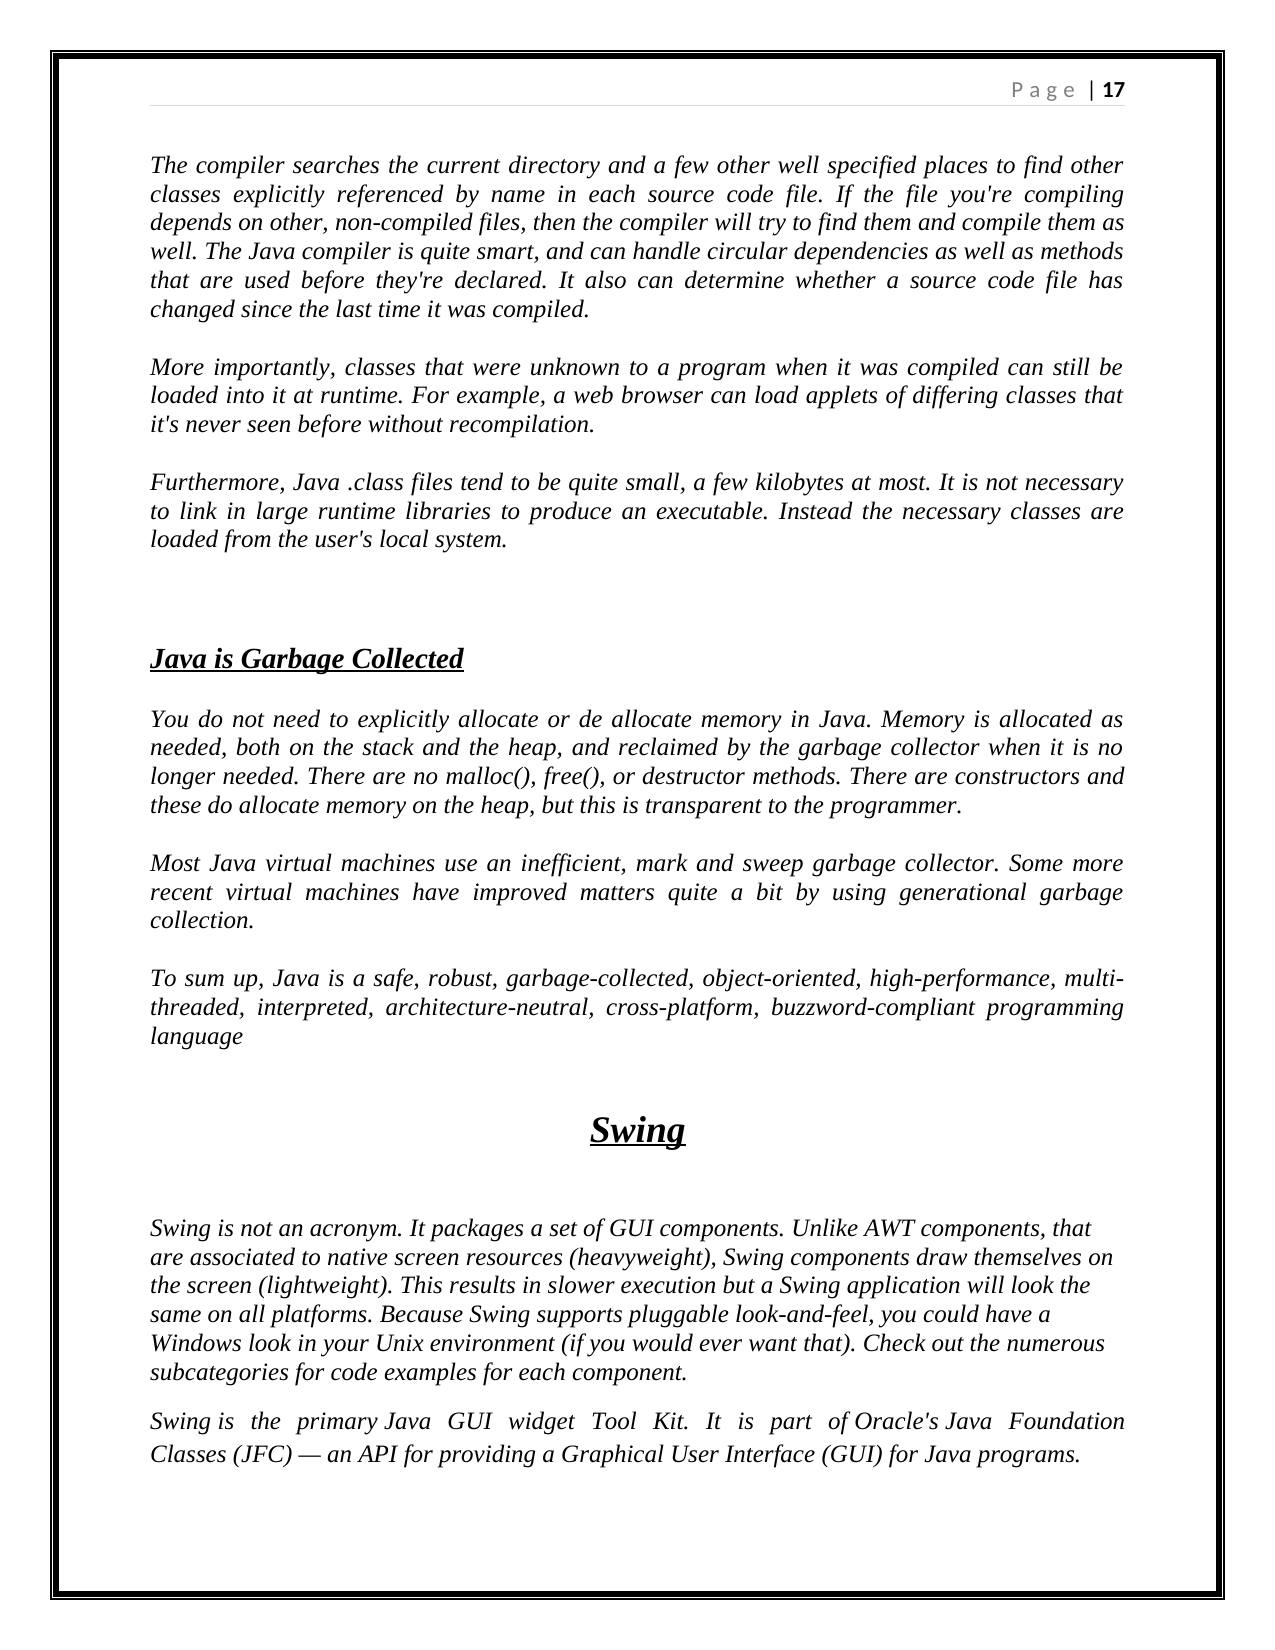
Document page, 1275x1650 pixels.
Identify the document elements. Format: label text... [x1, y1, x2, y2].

text Swing is the primary Java GUI widget Tool Kit. It is part of Oracle's Java Foundation Classes (JFC) — an API for providing a Graphical User Interface (GUI) for Java programs. [150, 1406, 1125, 1468]
text You do not need to explicitly allocate or de allocate memory in Java. Memory is allocated as needed, both on the stack and the heap, and reclaimed by the garbage collector when it is no longer needed. There are no malloc(), free(), or destructor methods. There are constructors and these do allocate memory on the heap, but this is transparent to the programmer. [150, 704, 1125, 819]
text The compiler searches the current directory and a few other well specified places to find other classes explicitly referenced by name in each source code file. If the file you're compiling depends on other, non-compiled files, then the compiler will try to find them and compile them as well. The Java compiler is quite smart, and can handle circular dependencies as well as methods that are used before they're declared. It also can determine whether a source code file has changed since the last time it was compiled. [150, 150, 1125, 322]
text Most Java virtual machines use an inefficient, mark and sweep garbage collector. Some more recent virtual machines have improved matters quite a bit by using generational garbage collection. [150, 848, 1125, 934]
text Swing is not an acronym. It packages a set of GUI components. Unlike AWT components, that are associated to native screen resources (heavyweight), Swing components draw themselves on the screen (lightweight). This results in slower execution but a Swing application will look the same on all platforms. Because Swing supports pluggable look-and-feel, you could have a Windows look in your Unix environment (if you would ever want that). Check out the numerous subcategories for code examples for each component. [150, 1177, 1125, 1386]
text To sum up, Java is a safe, robust, garbage-collected, object-oriented, high-performance, multi-threaded, interpreted, architecture-neutral, cross-platform, buzzword-compliant programming language [150, 963, 1125, 1049]
text Swing [150, 1107, 1125, 1150]
text Furthermore, Java .class files tend to be quite small, a few kilobytes at most. It is not necessary to link in large runtime libraries to produce an executable. Instead the necessary classes are loaded from the user's local system. [150, 467, 1125, 553]
text More importantly, classes that were unknown to a program when it was compiled can still be loaded into it at runtime. For example, a web browser can load applets of differing classes that it's never seen before without recompilation. [150, 352, 1125, 438]
subtitle Java is Garbage Collected [150, 641, 1125, 674]
